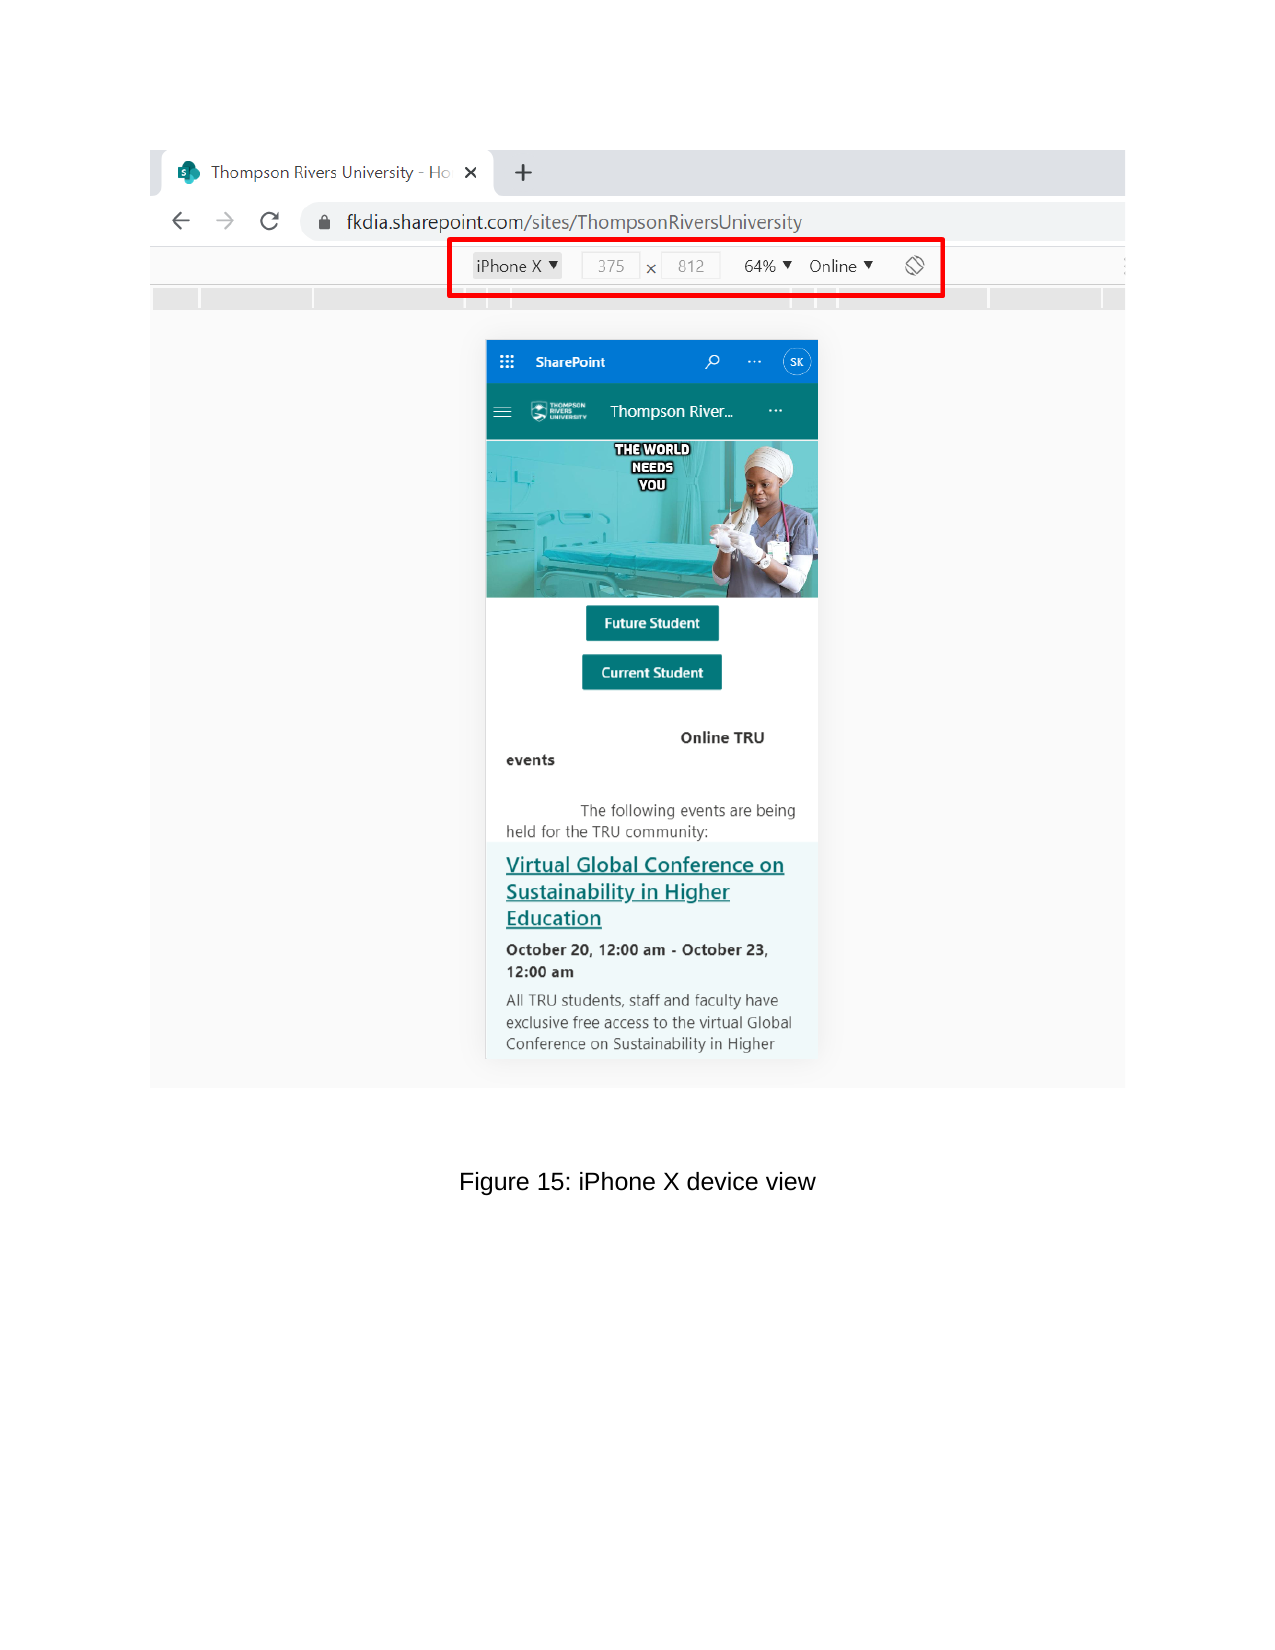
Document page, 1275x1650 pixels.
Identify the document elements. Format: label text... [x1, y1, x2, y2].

text Figure 15: iPhone X device view [150, 1167, 1125, 1195]
picture [150, 150, 1125, 1088]
